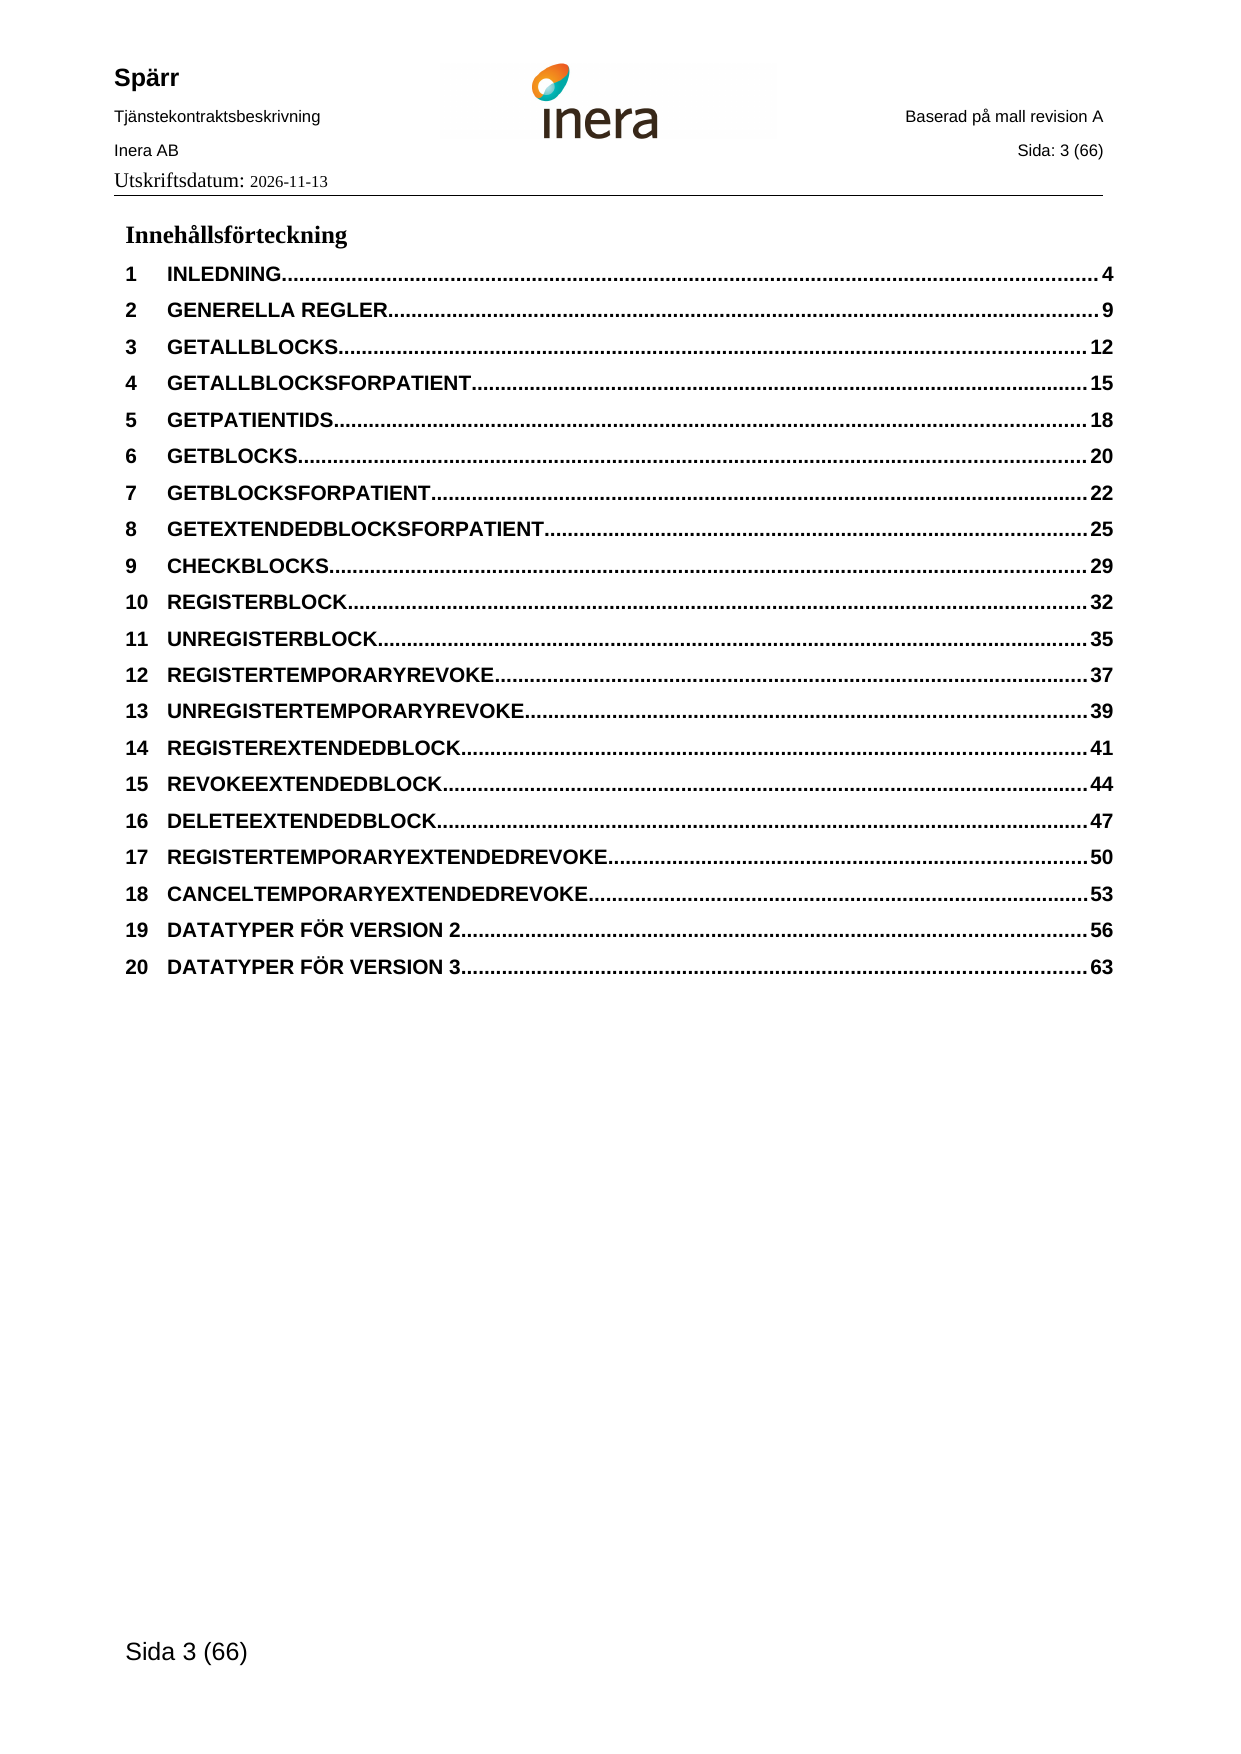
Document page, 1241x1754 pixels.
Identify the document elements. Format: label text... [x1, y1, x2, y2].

text 14 RegisterExtendedBlock 41 [125, 736, 1115, 760]
text 7 GetBlocksForPatient 22 [125, 481, 1115, 504]
text 4 GetAllBlocksForPatient 15 [125, 371, 1115, 395]
text 2 Generella regler 9 [125, 298, 1115, 322]
text 8 GetExtendedBlocksForPatient 25 [125, 517, 1115, 541]
text 18 CancelTemporaryExtendedRevoke 53 [125, 882, 1115, 906]
text 11 UnregisterBlock 35 [125, 626, 1115, 650]
text 19 Datatyper för Version 2 56 [125, 918, 1115, 942]
text 6 GetBlocks 20 [125, 444, 1115, 468]
text 5 GetPatientIds 18 [125, 408, 1115, 432]
text 15 RevokeExtendedBlock 44 [125, 772, 1115, 796]
text 20 Datatyper för Version 3 63 [125, 954, 1115, 978]
text 17 RegisterTemporaryExtendedRevoke 50 [125, 845, 1115, 869]
picture [439, 63, 777, 139]
text 16 DeleteExtendedBlock 47 [125, 809, 1115, 833]
text 13 UnregisterTemporaryRevoke 39 [125, 699, 1115, 723]
text 1 Inledning 4 [125, 262, 1115, 286]
text 10 RegisterBlock 32 [125, 590, 1115, 614]
text Innehållsförteckning [125, 221, 1115, 249]
text 12 RegisterTemporaryRevoke 37 [125, 663, 1115, 687]
text 9 CheckBlocks 29 [125, 553, 1115, 577]
text 3 GetAllBlocks 12 [125, 335, 1115, 359]
